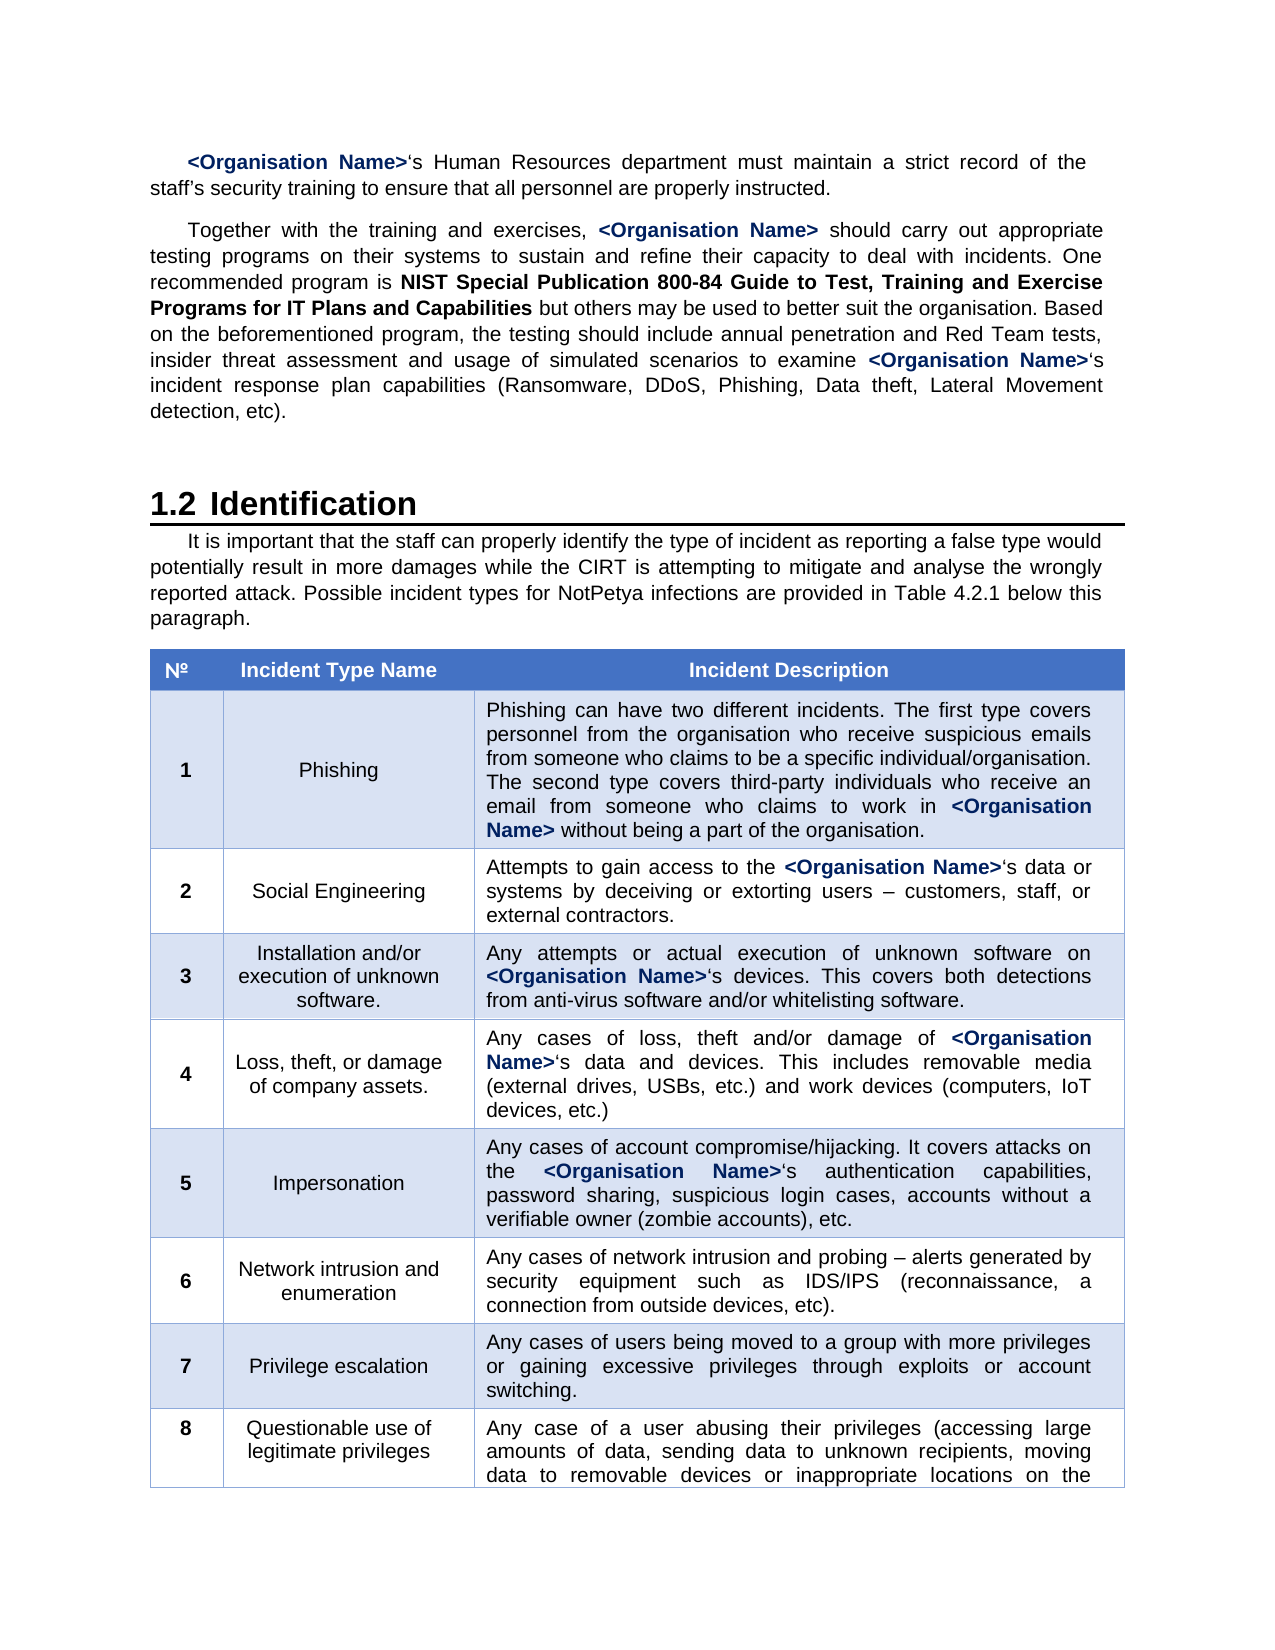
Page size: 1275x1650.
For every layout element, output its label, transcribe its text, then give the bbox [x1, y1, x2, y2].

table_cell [224, 1409, 474, 1487]
table_cell Loss, theft, or damage of company assets. [224, 1020, 474, 1128]
table_header Incident Type Name [224, 650, 474, 690]
text It is important that the staff can properly identify the type of incident as reporting a false type would potentially result in more damages while the CIRT is attempting to mitigate and analyse the wrongly reported attack. Possible incident types for NotPetya infections are provided in Table 4.2.1 below this paragraph. [150, 529, 1104, 630]
table_cell 5 [151, 1129, 223, 1237]
table_cell Phishing [224, 691, 474, 848]
table_cell Impersonation [224, 1129, 474, 1237]
table_cell Any cases of users being moved to a group with more privileges or gaining excessive privileges through exploits or account switching. [475, 1324, 1124, 1408]
table_cell Network intrusion and enumeration [224, 1238, 474, 1323]
table_cell 1 [151, 691, 223, 848]
table_cell Privilege escalation [224, 1324, 474, 1408]
table_cell 8 [151, 1409, 223, 1487]
table_cell 4 [151, 1020, 223, 1128]
table_cell 6 [151, 1238, 223, 1323]
table_cell Attempts to gain access to the <Organisation Name>‘s data or systems by deceiving or extorting users – customers, staff, or external contractors. [475, 849, 1124, 933]
text <Organisation Name>‘s Human Resources department must maintain a strict record of the staff’s security training to ensure that all personnel are properly instructed. [150, 150, 1088, 200]
table_cell Any cases of loss, theft and/or damage of <Organisation Name>‘s data and devices. This includes removable media (external drives, USBs, etc.) and work devices (computers, IoT devices, etc.) [475, 1020, 1124, 1128]
table_header Incident Description [475, 650, 1124, 690]
list Identification [150, 484, 1125, 523]
table_header № [151, 650, 223, 690]
table_cell 3 [151, 934, 223, 1018]
table_cell Any cases of network intrusion and probing – alerts generated by security equipment such as IDS/IPS (reconnaissance, a connection from outside devices, etc). [475, 1238, 1124, 1323]
table_cell Installation and/or execution of unknown software. [224, 934, 474, 1018]
text Together with the training and exercises, <Organisation Name> should carry out appropriate testing programs on their systems to sustain and refine their capacity to deal with incidents. One recommended program is NIST Special Publication 800-84 Guide to Test, Training and Exercise Programs for IT Plans and Capabilities but others may be used to better suit the organisation. Based on the beforementioned program, the testing should include annual penetration and Red Team tests, insider threat assessment and usage of simulated scenarios to examine <Organisation Name>‘s incident response plan capabilities (Ransomware, DDoS, Phishing, Data theft, Lateral Movement detection, etc). [150, 218, 1104, 423]
table_cell 7 [151, 1324, 223, 1408]
table_cell Phishing can have two different incidents. The first type covers personnel from the organisation who receive suspicious emails from someone who claims to be a specific individual/organisation. The second type covers third-party individuals who receive an email from someone who claims to work in <Organisation Name> without being a part of the organisation. [475, 691, 1124, 848]
table_cell 2 [151, 849, 223, 933]
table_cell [475, 1409, 1124, 1487]
table_cell Any cases of account compromise/hijacking. It covers attacks on the <Organisation Name>‘s authentication capabilities, password sharing, suspicious login cases, accounts without a verifiable owner (zombie accounts), etc. [475, 1129, 1124, 1237]
table_cell Social Engineering [224, 849, 474, 933]
table_cell Any attempts or actual execution of unknown software on <Organisation Name>‘s devices. This covers both detections from anti-virus software and/or whitelisting software. [475, 934, 1124, 1018]
